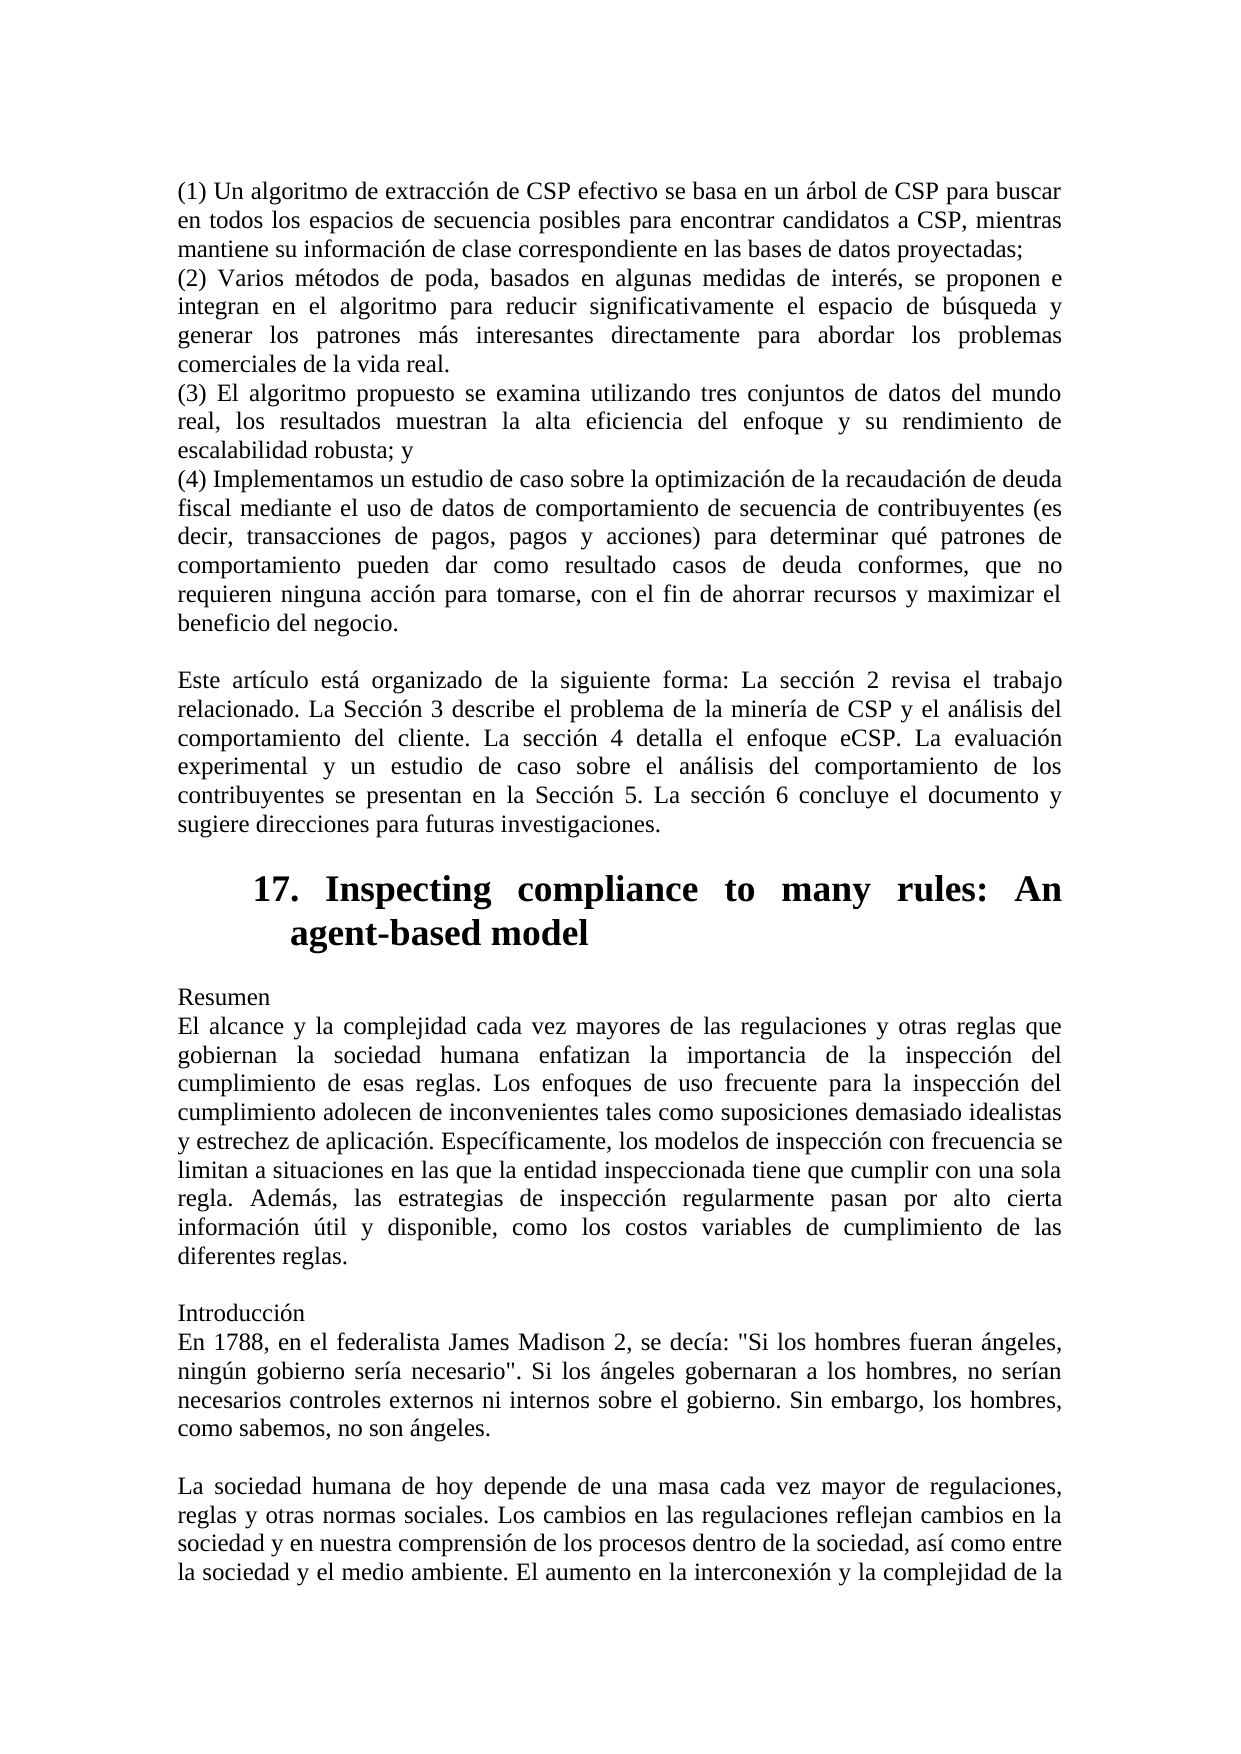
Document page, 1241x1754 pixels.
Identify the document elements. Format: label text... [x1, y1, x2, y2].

subtitle Inspecting compliance to many rules: An agent-based model [252, 867, 1063, 953]
text Este artículo está organizado de la siguiente forma: La sección 2 revisa el trabajo relacionado. La Sección 3 describe el problema de la minería de CSP y el análisis del comportamiento del cliente. La sección 4 detalla el enfoque eCSP. La evaluación experimental y un estudio de caso sobre el análisis del comportamiento de los contribuyentes se presentan en la Sección 5. La sección 6 concluye el documento y sugiere direcciones para futuras investigaciones. [177, 665, 1063, 838]
text (2) Varios métodos de poda, basados ​​en algunas medidas de interés, se proponen e integran en el algoritmo para reducir significativamente el espacio de búsqueda y generar los patrones más interesantes directamente para abordar los problemas comerciales de la vida real. [177, 263, 1063, 378]
text En 1788, en el federalista James Madison 2, se decía: "Si los hombres fueran ángeles, ningún gobierno sería necesario". Si los ángeles gobernaran a los hombres, no serían necesarios controles externos ni internos sobre el gobierno. Sin embargo, los hombres, como sabemos, no son ángeles. [177, 1327, 1063, 1442]
text (1) Un algoritmo de extracción de CSP efectivo se basa en un árbol de CSP para buscar en todos los espacios de secuencia posibles para encontrar candidatos a CSP, mientras mantiene su información de clase correspondiente en las bases de datos proyectadas; [177, 176, 1063, 263]
text Introducción [177, 1298, 1063, 1327]
text El alcance y la complejidad cada vez mayores de las regulaciones y otras reglas que gobiernan la sociedad humana enfatizan la importancia de la inspección del cumplimiento de esas reglas. Los enfoques de uso frecuente para la inspección del cumplimiento adolecen de inconvenientes tales como suposiciones demasiado idealistas y estrechez de aplicación. Específicamente, los modelos de inspección con frecuencia se limitan a situaciones en las que la entidad inspeccionada tiene que cumplir con una sola regla. Además, las estrategias de inspección regularmente pasan por alto cierta información útil y disponible, como los costos variables de cumplimiento de las diferentes reglas. [177, 1011, 1063, 1270]
text Resumen [177, 982, 1063, 1011]
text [177, 1471, 1063, 1586]
text (4) Implementamos un estudio de caso sobre la optimización de la recaudación de deuda fiscal mediante el uso de datos de comportamiento de secuencia de contribuyentes (es decir, transacciones de pagos, pagos y acciones) para determinar qué patrones de comportamiento pueden dar como resultado casos de deuda conformes, que no requieren ninguna acción para tomarse, con el fin de ahorrar recursos y maximizar el beneficio del negocio. [177, 464, 1063, 636]
text (3) El algoritmo propuesto se examina utilizando tres conjuntos de datos del mundo real, los resultados muestran la alta eficiencia del enfoque y su rendimiento de escalabilidad robusta; y [177, 378, 1063, 464]
